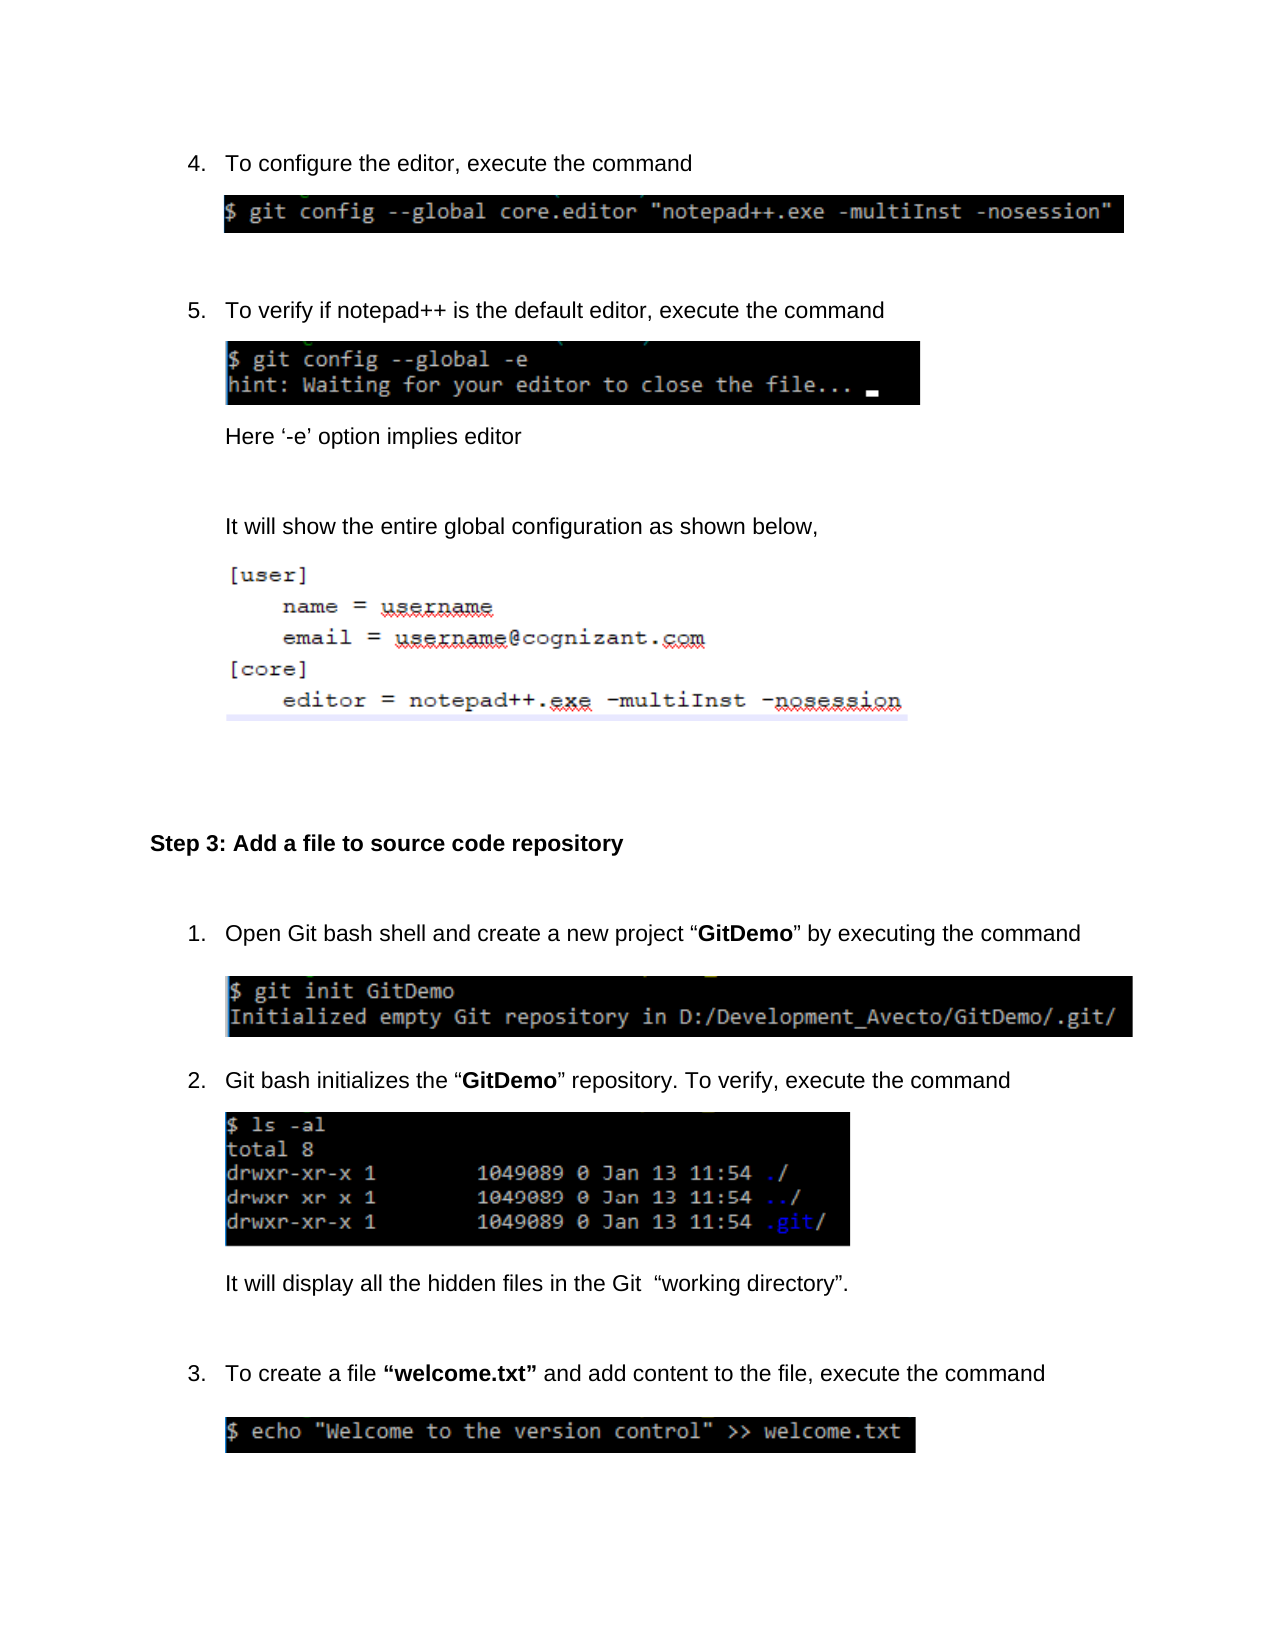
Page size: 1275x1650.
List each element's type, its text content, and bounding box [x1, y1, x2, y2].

picture [223, 195, 1124, 233]
picture [225, 341, 921, 405]
list To configure the editor, execute the command [187, 150, 1125, 176]
picture [225, 1417, 916, 1453]
picture [225, 1112, 851, 1251]
text Step 3: Add a file to source code repository [150, 830, 1125, 856]
picture [225, 558, 908, 721]
picture [225, 976, 1133, 1037]
list To verify if notepad++ is the default editor, execute the command [187, 297, 1125, 323]
text It will show the entire global configuration as shown below, [225, 513, 1125, 539]
list Open Git bash shell and create a new project “GitDemo” by executing the command [187, 920, 1125, 946]
list To create a file “welcome.txt” and add content to the file, execute the command [187, 1360, 1125, 1386]
text Here ‘-e’ option implies editor [225, 423, 1125, 449]
list Git bash initializes the “GitDemo” repository. To verify, execute the command [187, 1067, 1125, 1093]
text It will display all the hidden files in the Git “working directory”. [225, 1270, 1125, 1296]
